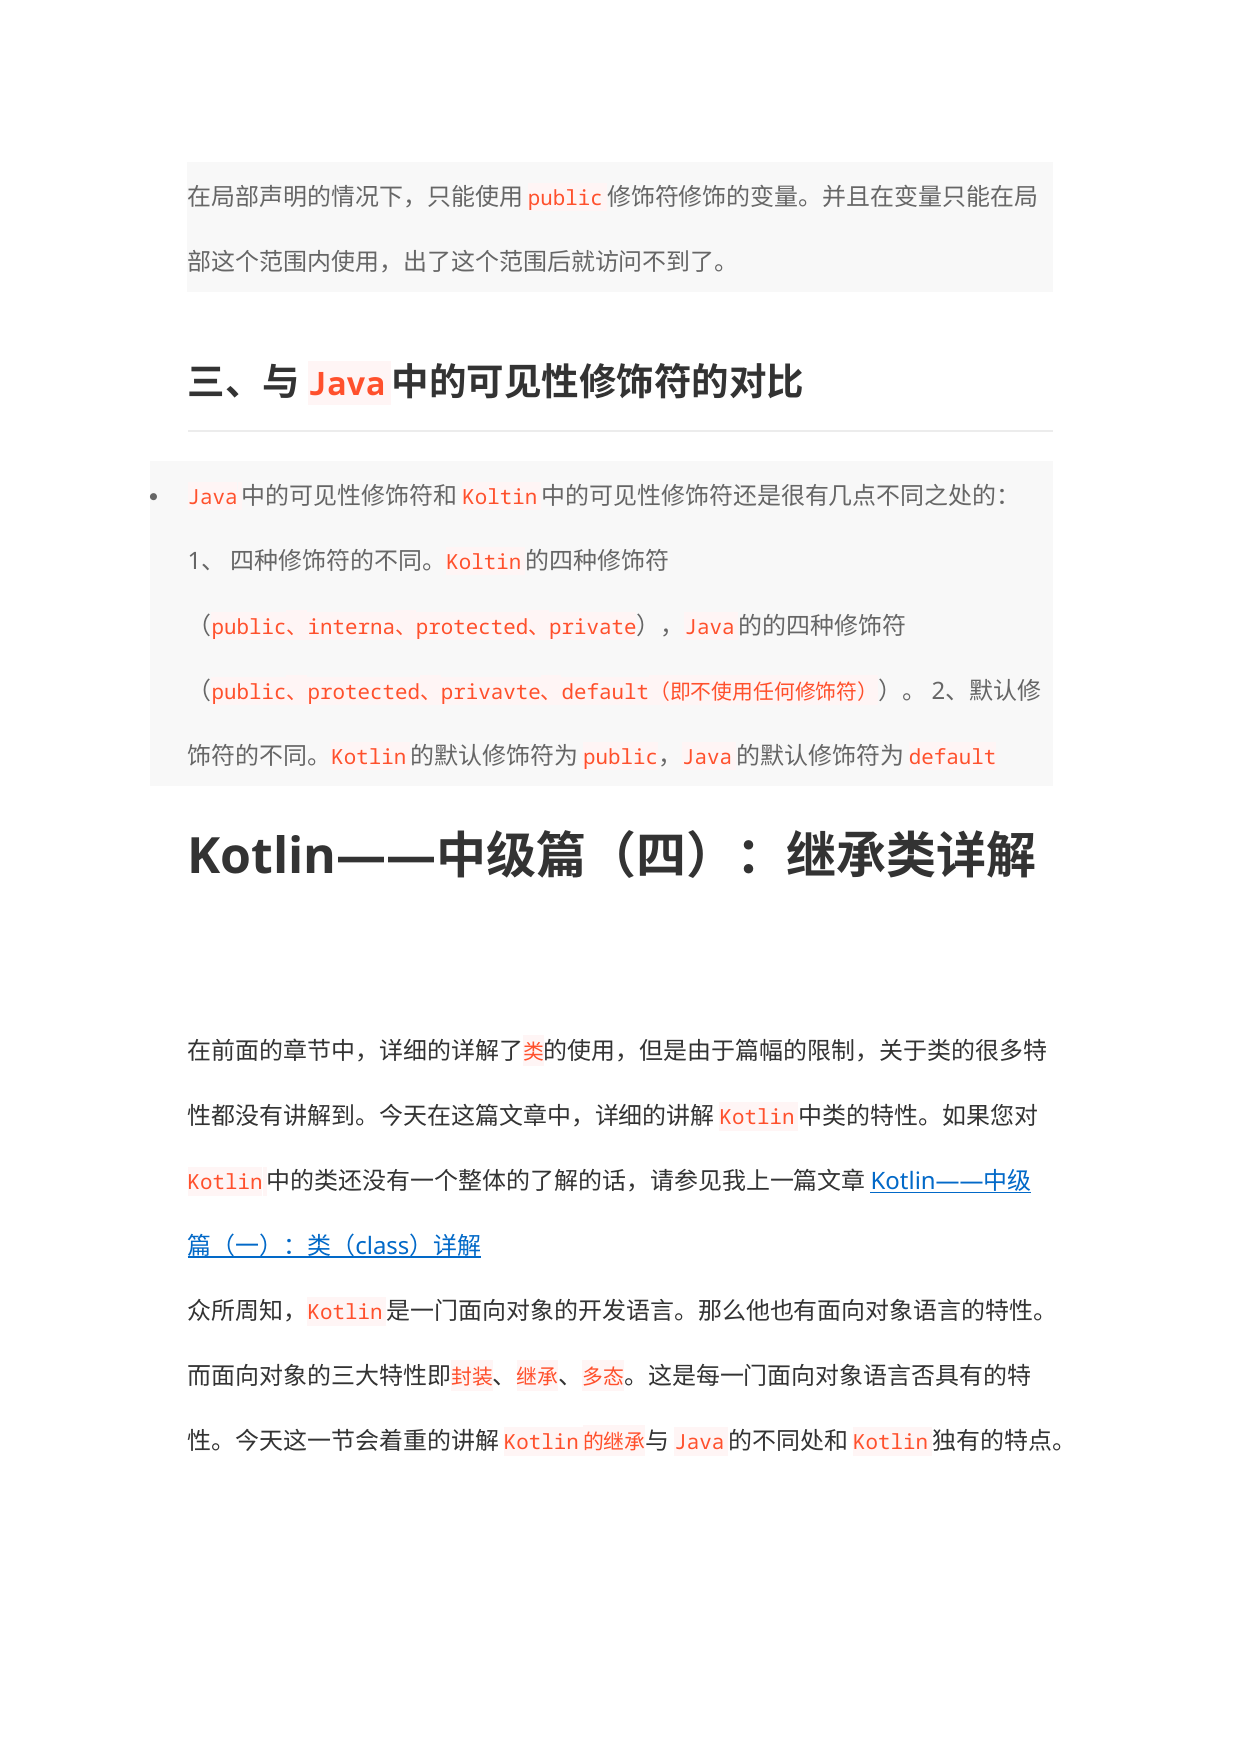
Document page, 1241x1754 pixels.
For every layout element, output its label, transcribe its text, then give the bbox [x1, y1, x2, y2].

text 在前面的章节中，详细的详解了类的使用，但是由于篇幅的限制，关于类的很多特性都没有讲解到。今天在这篇文章中，详细的讲解Kotlin中类的特性。如果您对Kotlin中的类还没有一个整体的了解的话，请参见我上一篇文章Kotlin——中级篇（一）：类（class）详解 众所周知，Kotlin是一门面向对象的开发语言。那么他也有面向对象语言的特性。而面向对象的三大特性即封装、继承、多态。这是每一门面向对象语言否具有的特性。今天这一节会着重的讲解Kotlin的继承与Java的不同处和Kotlin独有的特点。 [187, 1017, 1053, 1472]
list Java中的可见性修饰符和Koltin中的可见性修饰符还是很有几点不同之处的： 1、 四种修饰符的不同。Koltin的四种修饰符（public、interna、protected、private），Java的的四种修饰符（public、protected、privavte、default（即不使用任何修饰符））。 2、默认修饰符的不同。Kotlin的默认修饰符为public，Java的默认修饰符为default [150, 461, 1053, 786]
subtitle Kotlin——中级篇（四）：继承类详解 [187, 803, 1053, 900]
subtitle 三、与Java中的可见性修饰符的对比 [187, 347, 1053, 432]
text 在局部声明的情况下，只能使用public修饰符修饰的变量。并且在变量只能在局部这个范围内使用，出了这个范围后就访问不到了。 [187, 162, 1053, 292]
